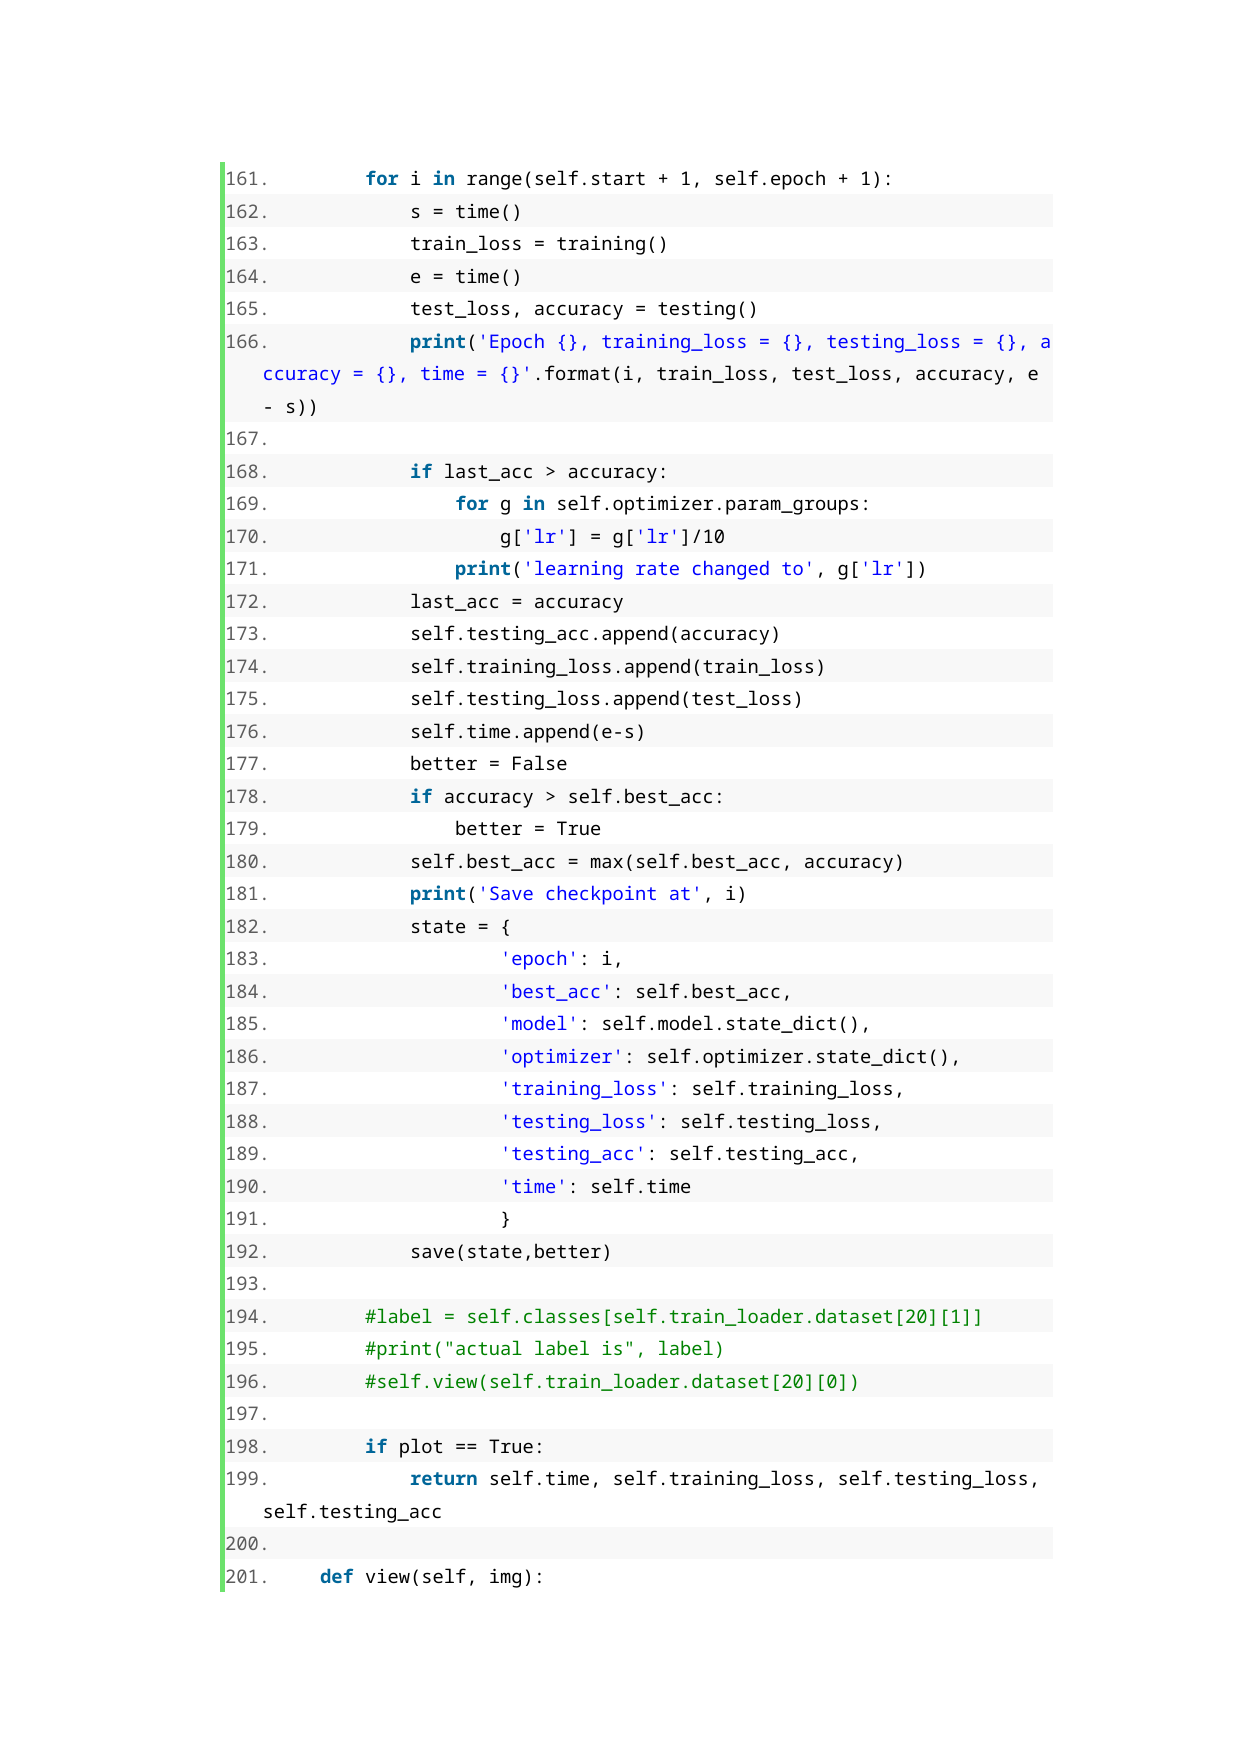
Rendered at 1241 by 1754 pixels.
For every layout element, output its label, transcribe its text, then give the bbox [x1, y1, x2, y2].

list if plot == True: [225, 1429, 1053, 1462]
list #self.view(self.train_loader.dataset[20][0]) [225, 1364, 1053, 1397]
list last_acc = accuracy [225, 584, 1053, 617]
list print('learning rate changed to', g['lr']) [225, 552, 1053, 584]
list self.testing_acc.append(accuracy) [225, 617, 1053, 649]
list #label = self.classes[self.train_loader.dataset[20][1]] [225, 1299, 1053, 1332]
list s = time() [225, 194, 1053, 227]
list save(state,better) [225, 1234, 1053, 1267]
list } [225, 1202, 1053, 1234]
list test_loss, accuracy = testing() [225, 292, 1053, 324]
list self.best_acc = max(self.best_acc, accuracy) [225, 844, 1053, 877]
list 'optimizer': self.optimizer.state_dict(), [225, 1039, 1053, 1072]
list 'testing_acc': self.testing_acc, [225, 1137, 1053, 1169]
list if accuracy > self.best_acc: [225, 779, 1053, 812]
list self.testing_loss.append(test_loss) [225, 682, 1053, 714]
list e = time() [225, 259, 1053, 292]
list 'best_acc': self.best_acc, [225, 974, 1053, 1007]
list def view(self, img): [225, 1559, 1053, 1592]
list if last_acc > accuracy: [225, 454, 1053, 487]
list g['lr'] = g['lr']/10 [225, 519, 1053, 552]
list 'time': self.time [225, 1169, 1053, 1202]
list 'training_loss': self.training_loss, [225, 1072, 1053, 1104]
list for i in range(self.start + 1, self.epoch + 1): [225, 162, 1053, 194]
list state = { [225, 909, 1053, 942]
list train_loss = training() [225, 227, 1053, 259]
list 'epoch': i, [225, 942, 1053, 974]
list for g in self.optimizer.param_groups: [225, 487, 1053, 519]
list better = True [225, 812, 1053, 844]
list print('Save checkpoint at', i) [225, 877, 1053, 909]
list #print("actual label is", label) [225, 1332, 1053, 1364]
list better = False [225, 747, 1053, 779]
list return self.time, self.training_loss, self.testing_loss, self.testing_acc [225, 1462, 1053, 1527]
list self.time.append(e-s) [225, 714, 1053, 747]
list print('Epoch {}, training_loss = {}, testing_loss = {}, accuracy = {}, time = {}'.format(i, train_loss, test_loss, accuracy, e - s)) [225, 324, 1053, 422]
list self.training_loss.append(train_loss) [225, 649, 1053, 682]
list 'testing_loss': self.testing_loss, [225, 1104, 1053, 1137]
list 'model': self.model.state_dict(), [225, 1007, 1053, 1039]
